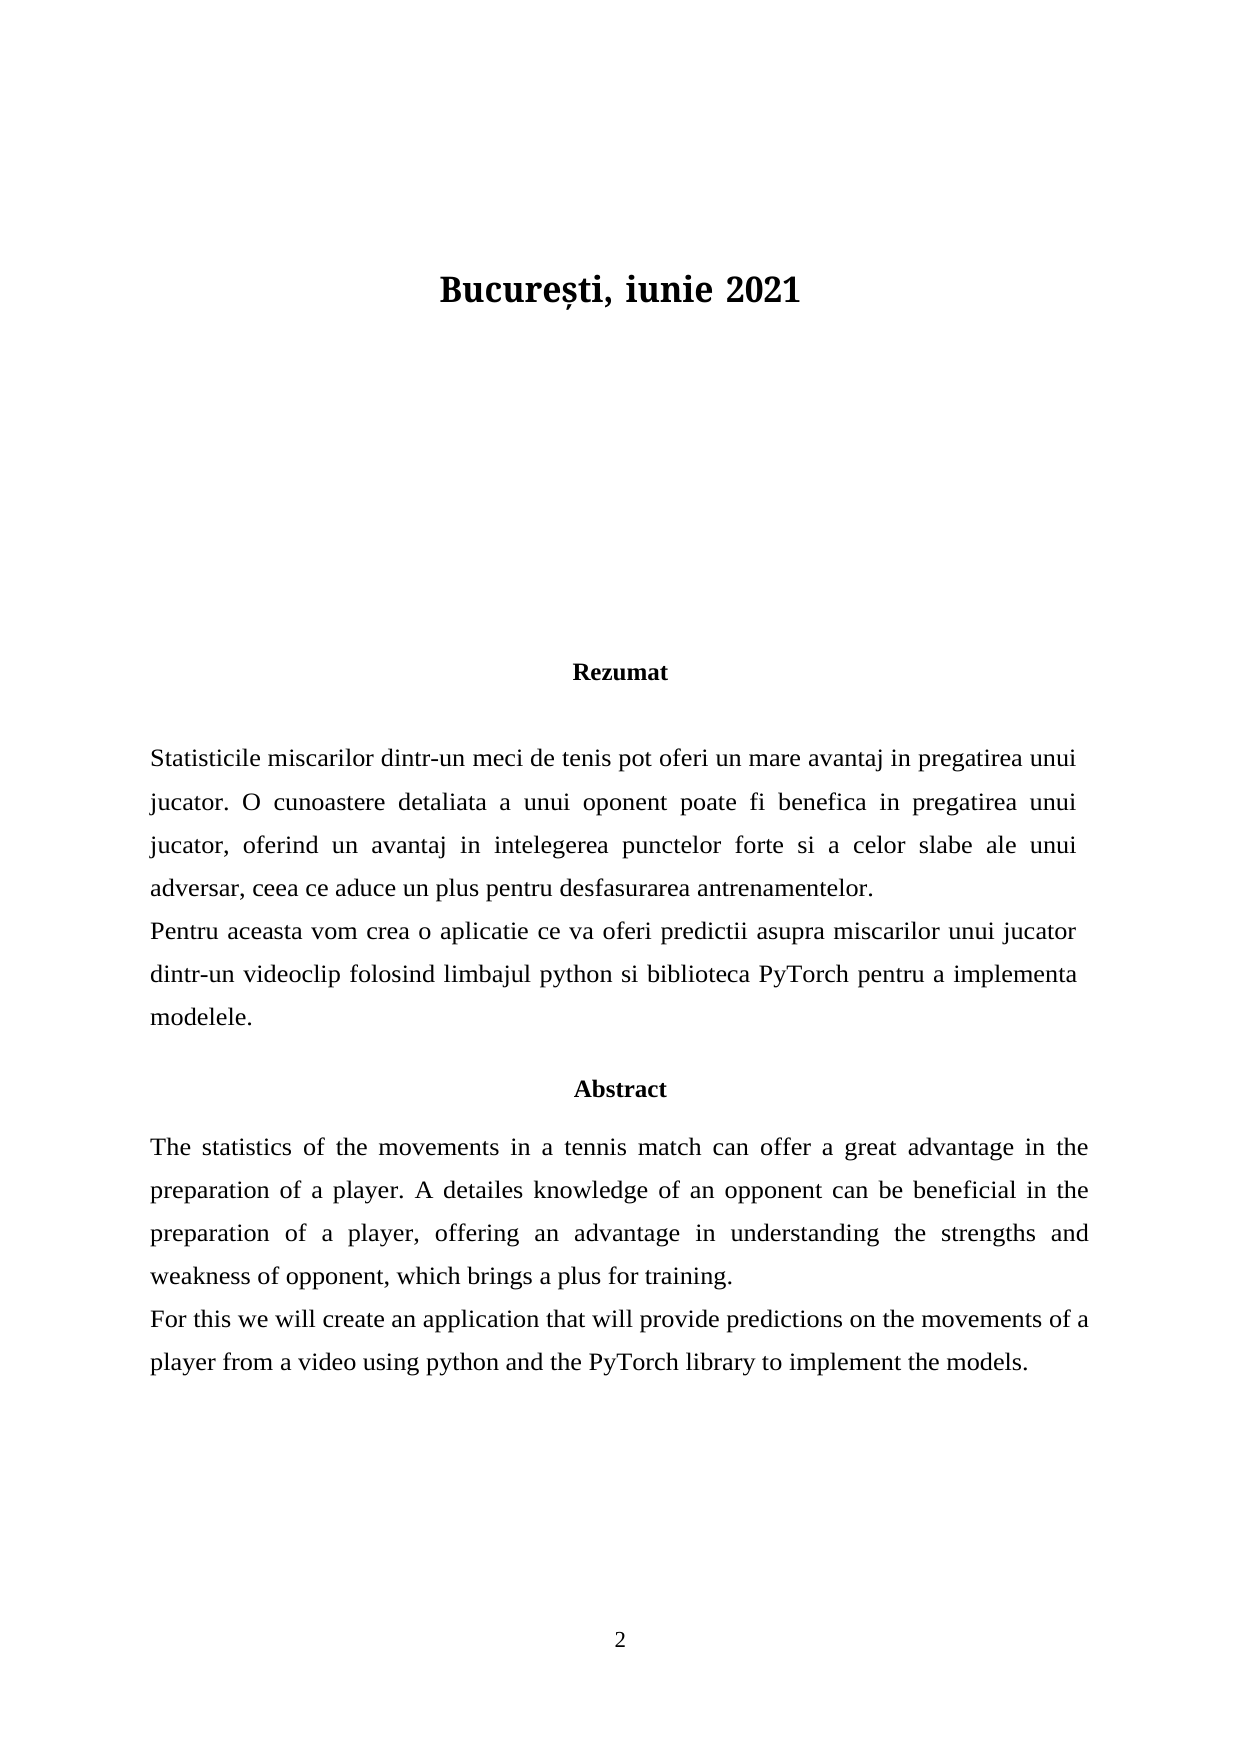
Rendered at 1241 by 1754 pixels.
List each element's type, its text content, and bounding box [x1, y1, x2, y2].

text The statistics of the movements in a tennis match can offer a great advantage in the preparation of a player. A detailes knowledge of an opponent can be beneficial in the preparation of a player, offering an advantage in understanding the strengths and weakness of opponent, which brings a plus for training. [150, 1132, 1090, 1290]
text Pentru aceasta vom crea o aplicatie ce va oferi predictii asupra miscarilor unui jucator dintr-un videoclip folosind limbajul python si biblioteca PyTorch pentru a implementa modelele. [150, 916, 1078, 1031]
text București, iunie 2021 [176, 264, 1065, 312]
text Statisticile miscarilor dintr-un meci de tenis pot oferi un mare avantaj in pregatirea unui jucator. O cunoastere detaliata a unui oponent poate fi benefica in pregatirea unui jucator, oferind un avantaj in intelegerea punctelor forte si a celor slabe ale unui adversar, ceea ce aduce un plus pentru desfasurarea antrenamentelor. [150, 743, 1078, 902]
text Rezumat [150, 657, 1090, 686]
text Abstract [150, 1074, 1090, 1103]
text For this we will create an application that will provide predictions on the movements of a player from a video using python and the PyTorch library to implement the models. [150, 1304, 1090, 1376]
